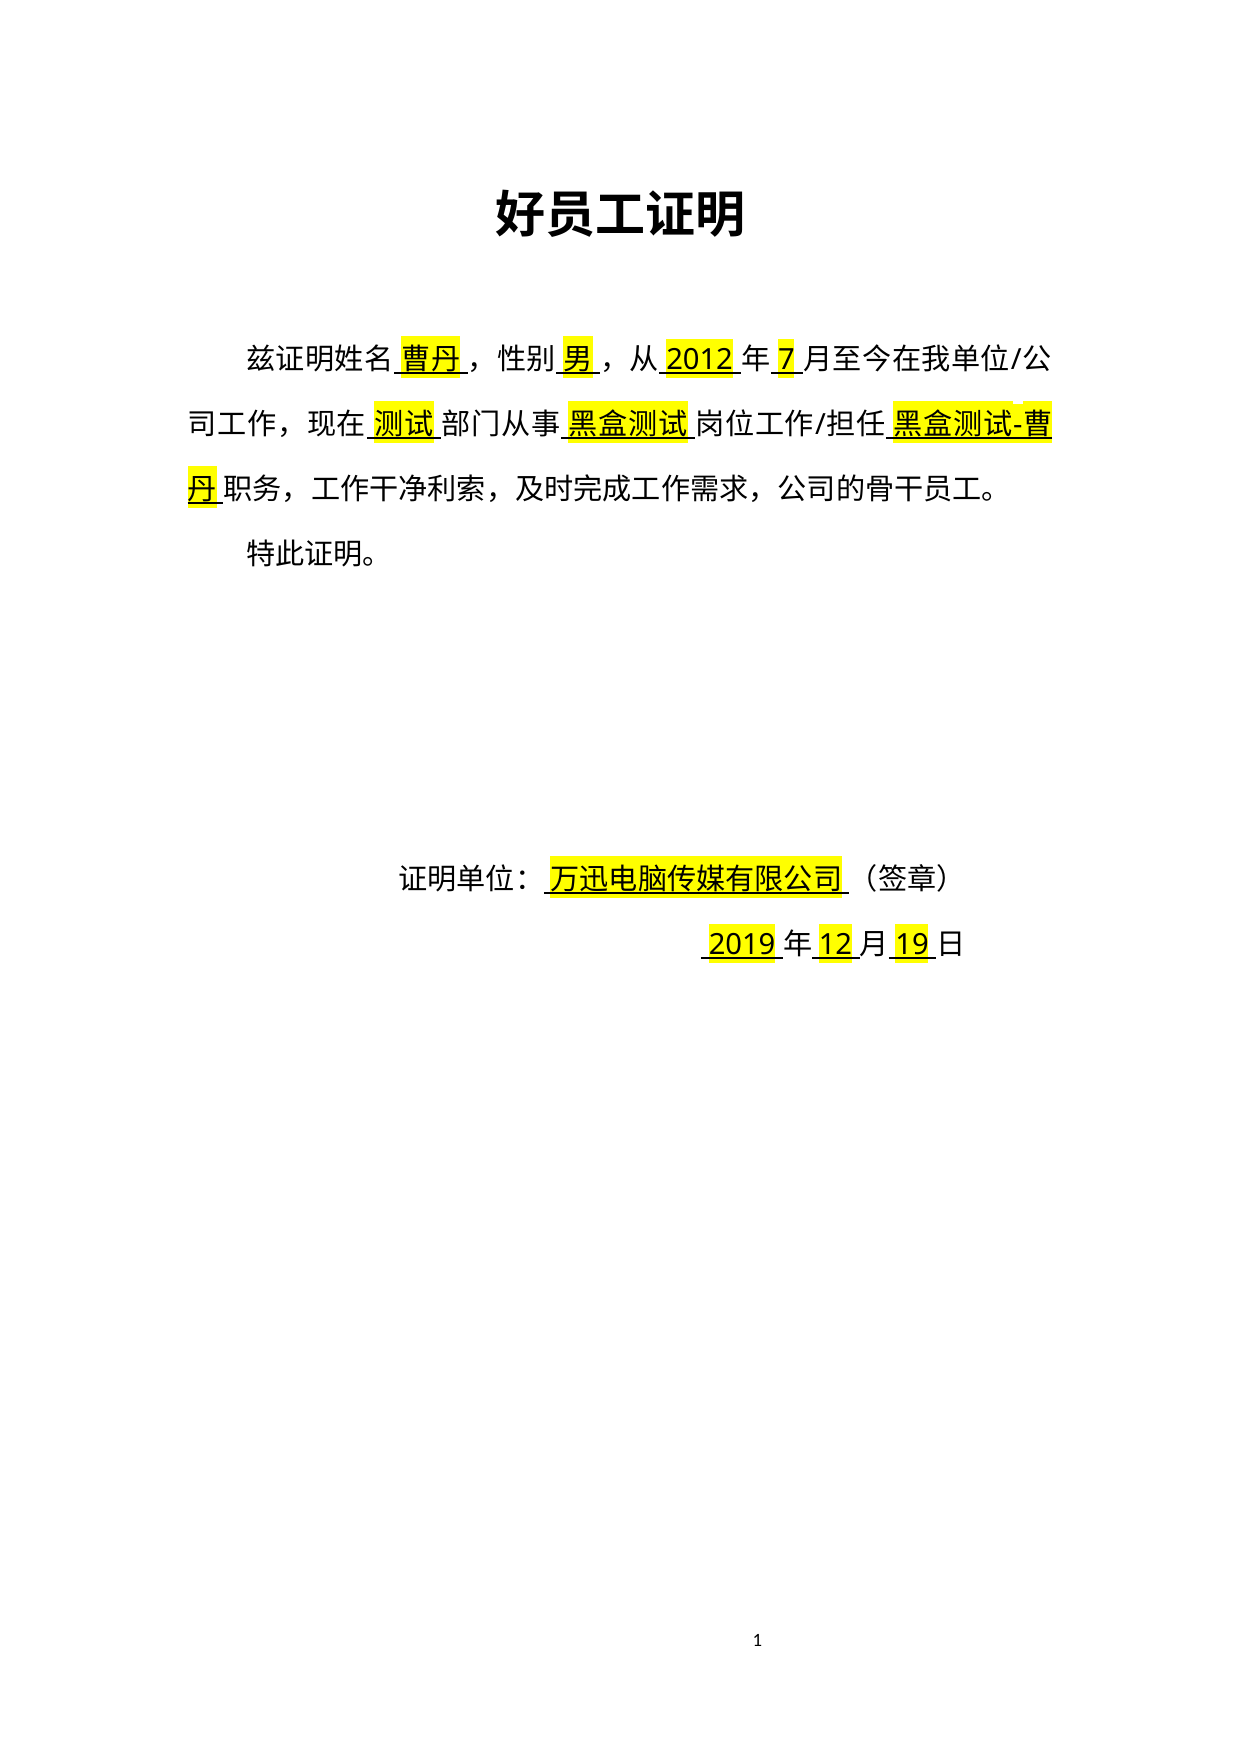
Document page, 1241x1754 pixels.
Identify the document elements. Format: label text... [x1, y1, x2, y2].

text 好员工证明 [187, 162, 1053, 259]
text 兹证明姓名 曹丹 ，性别 男 ，从 2012 年 7 月至今在我单位/公司工作，现在 测试 部门从事 黑盒测试 岗位工作/担任 黑盒测试-曹丹 职务，工作干净利索，及时完成工作需求，公司的骨干员工。 [187, 324, 1053, 519]
text 特此证明。 [187, 519, 1053, 584]
text 证明单位： 万迅电脑传媒有限公司 （签章） [187, 844, 965, 909]
text 2019 年 12 月 19 日 [187, 909, 965, 974]
